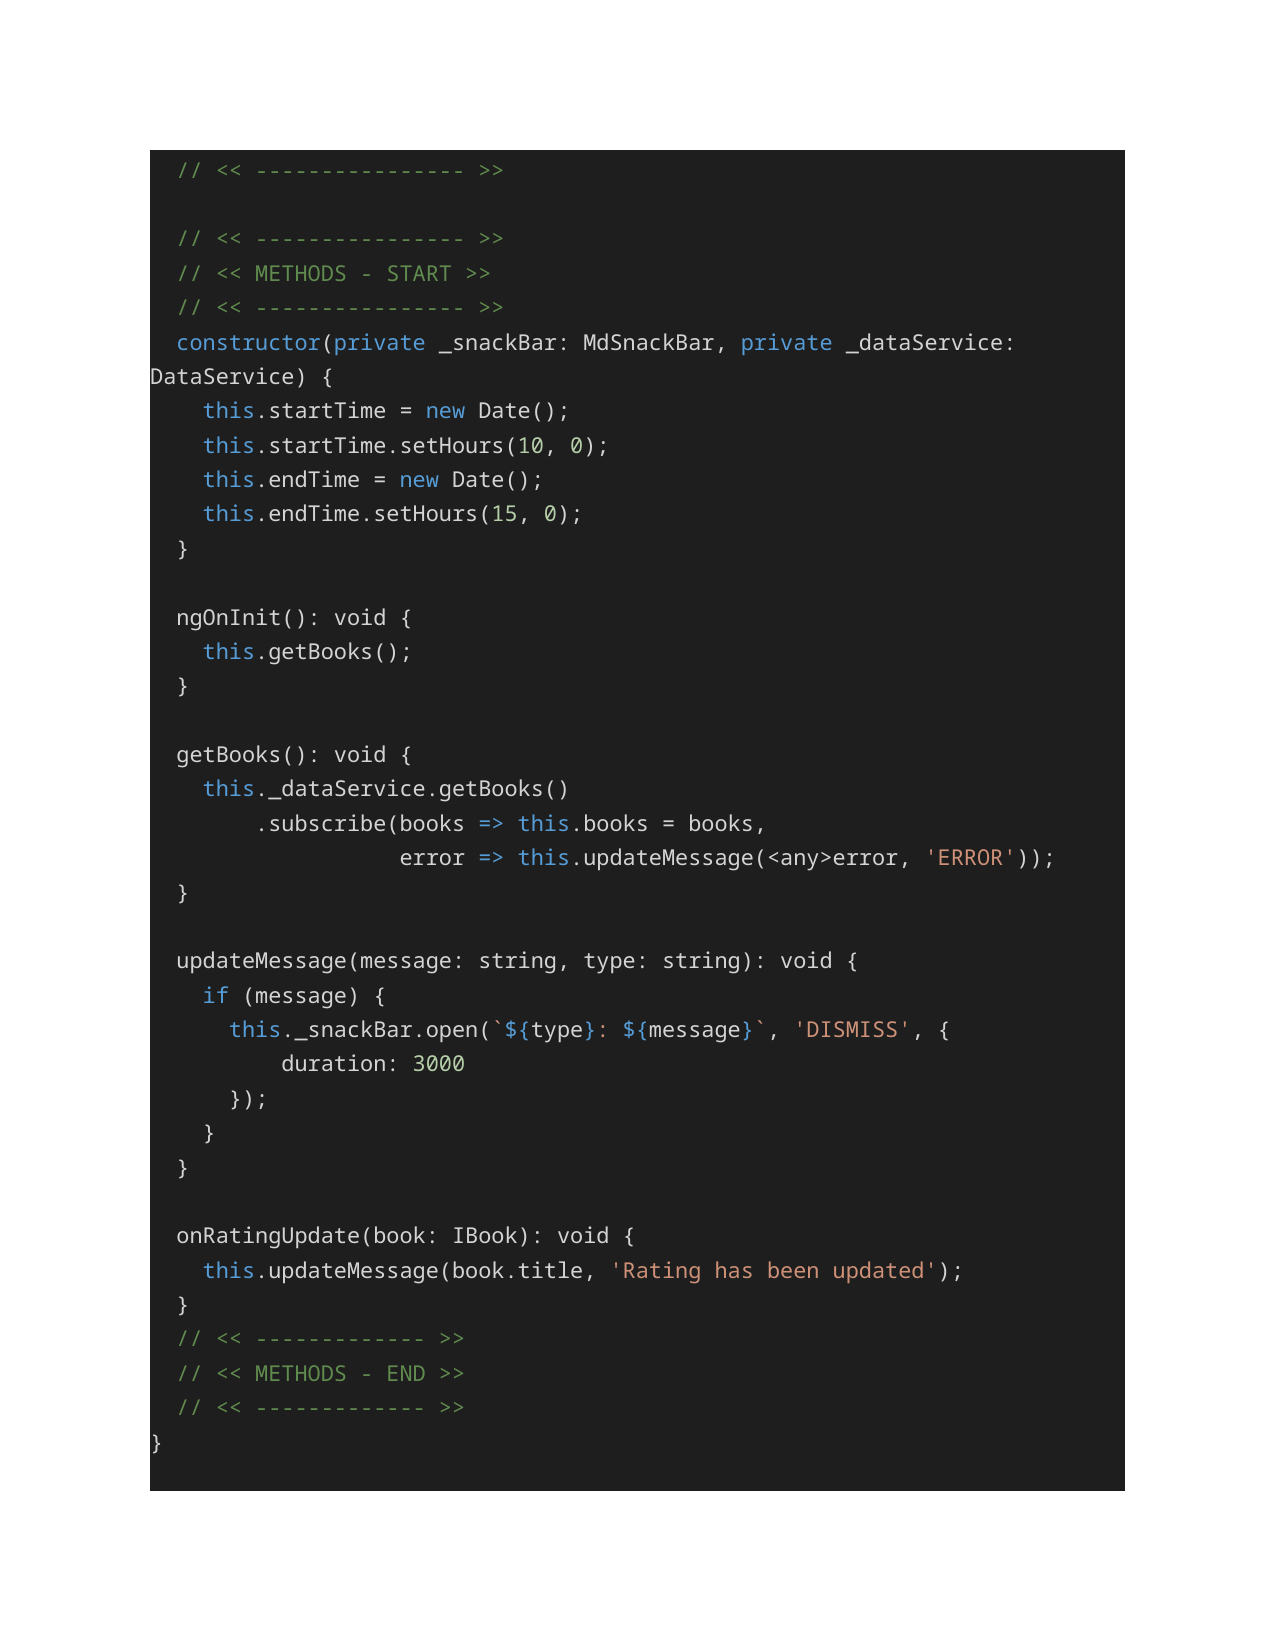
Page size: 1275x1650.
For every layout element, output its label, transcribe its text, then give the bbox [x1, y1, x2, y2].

text } [150, 1284, 1125, 1319]
text this.startTime = new Date(); [150, 391, 1125, 425]
text this.endTime = new Date(); [150, 459, 1125, 494]
text getBooks(): void { [150, 734, 1125, 769]
text // << ---------------- >> [150, 150, 1125, 184]
text // << ---------------- >> [150, 219, 1125, 253]
text if (message) { [150, 975, 1125, 1009]
text .subscribe(books => this.books = books, [150, 803, 1125, 837]
text } [150, 666, 1125, 700]
text duration: 3000 [150, 1044, 1125, 1078]
text // << ------------- >> [150, 1319, 1125, 1353]
text updateMessage(message: string, type: string): void { [150, 941, 1125, 975]
text // << METHODS - END >> [150, 1353, 1125, 1387]
text constructor(private _snackBar: MdSnackBar, private _dataService: DataService) { [150, 322, 1125, 391]
text // << METHODS - START >> [150, 253, 1125, 287]
text this._dataService.getBooks() [150, 769, 1125, 803]
text this._snackBar.open(`${type}: ${message}`, 'DISMISS', { [150, 1009, 1125, 1044]
text } [150, 1422, 1125, 1456]
text ngOnInit(): void { [150, 597, 1125, 631]
text error => this.updateMessage(<any>error, 'ERROR')); [150, 837, 1125, 872]
text this.updateMessage(book.title, 'Rating has been updated'); [150, 1250, 1125, 1284]
text }); [150, 1078, 1125, 1112]
text this.endTime.setHours(15, 0); [150, 494, 1125, 528]
text this.startTime.setHours(10, 0); [150, 425, 1125, 459]
text this.getBooks(); [150, 631, 1125, 666]
text } [150, 872, 1125, 906]
text onRatingUpdate(book: IBook): void { [150, 1216, 1125, 1250]
text // << ---------------- >> [150, 287, 1125, 322]
text } [150, 1147, 1125, 1181]
text // << ------------- >> [150, 1387, 1125, 1422]
text } [150, 528, 1125, 562]
text } [150, 1112, 1125, 1147]
